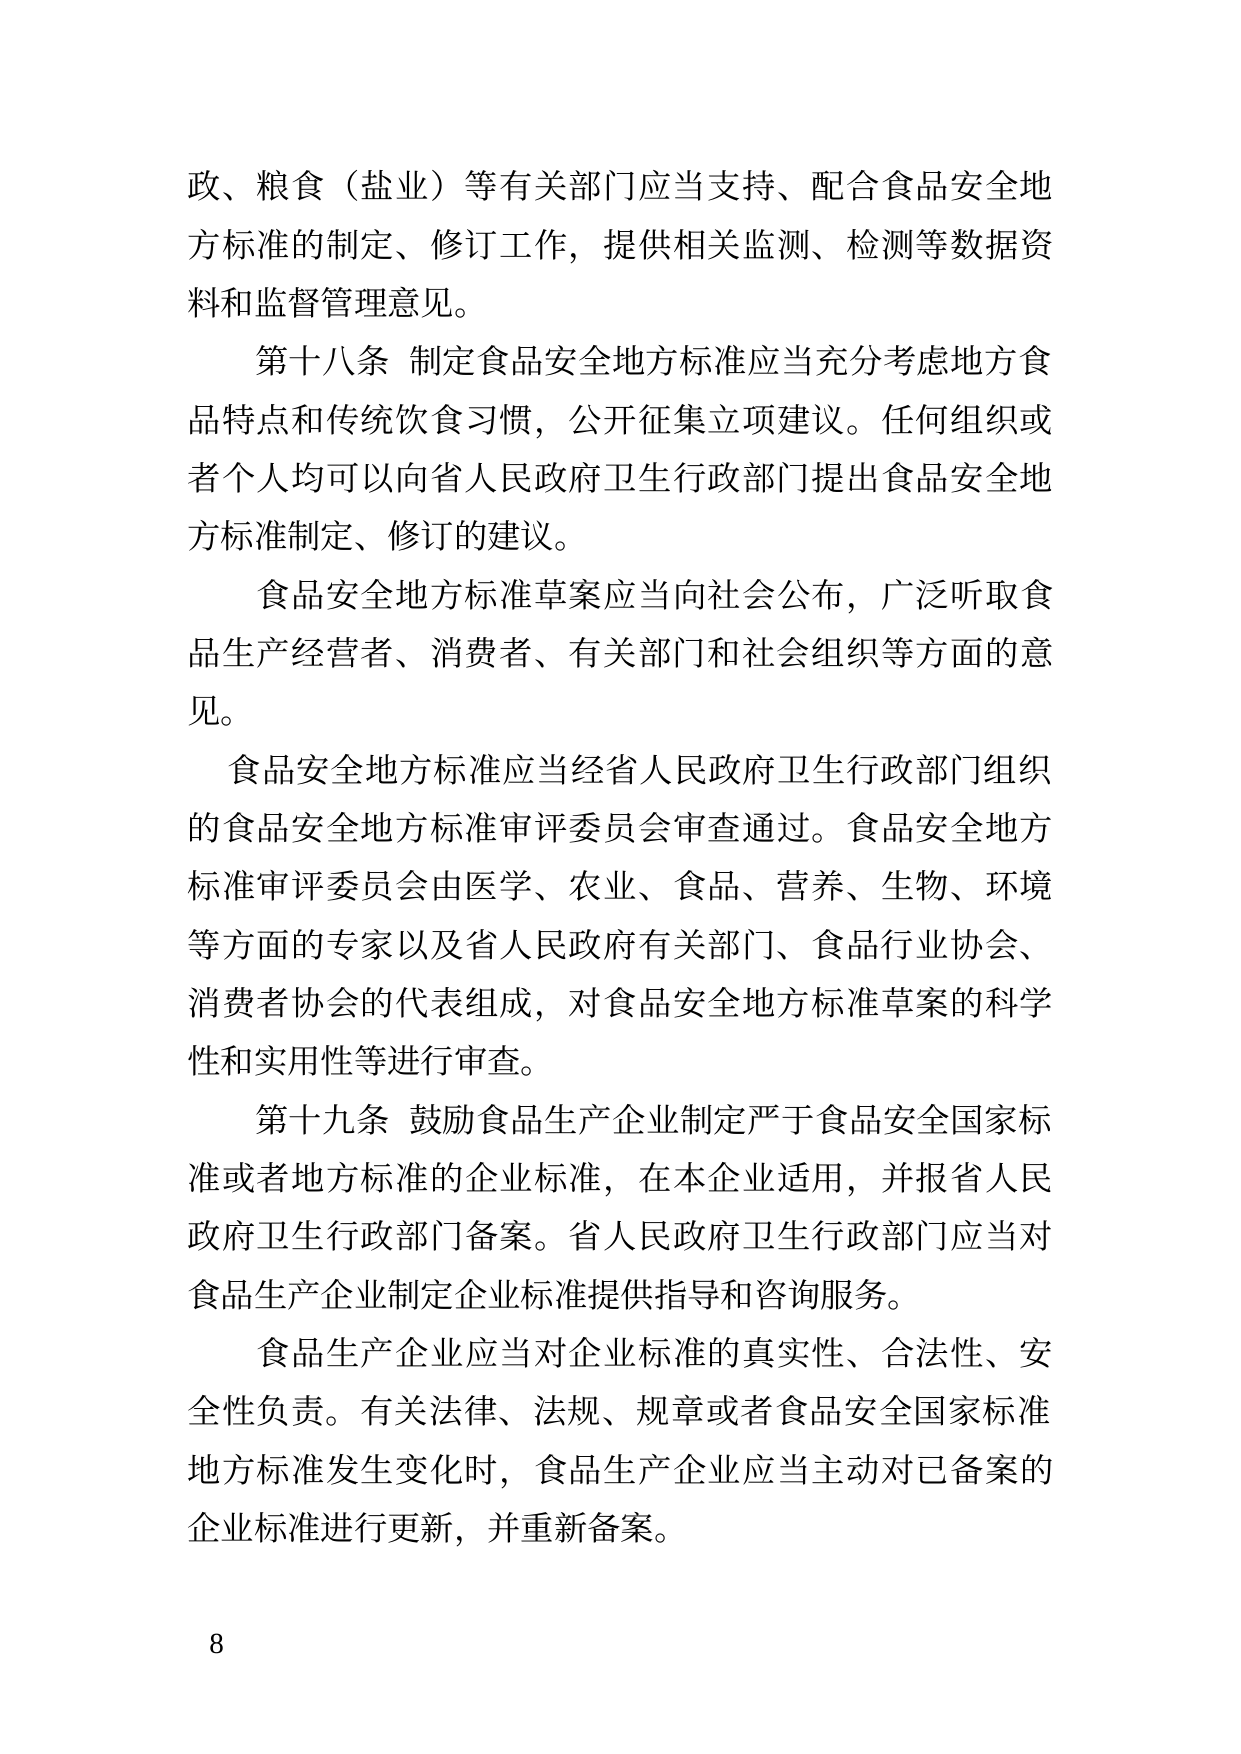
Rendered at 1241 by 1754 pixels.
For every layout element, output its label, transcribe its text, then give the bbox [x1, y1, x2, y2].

text 第十九条 鼓励食品生产企业制定严于食品安全国家标准或者地方标准的企业标准，在本企业适用，并报省人民政府卫生行政部门备案。省人民政府卫生行政部门应当对食品生产企业制定企业标准提供指导和咨询服务。 [187, 1083, 1053, 1317]
text 食品安全地方标准应当经省人民政府卫生行政部门组织的食品安全地方标准审评委员会审查通过。食品安全地方标准审评委员会由医学、农业、食品、营养、生物、环境等方面的专家以及省人民政府有关部门、食品行业协会、消费者协会的代表组成，对食品安全地方标准草案的科学性和实用性等进行审查。 [187, 733, 1053, 1083]
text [187, 150, 1053, 325]
text 第十八条 制定食品安全地方标准应当充分考虑地方食品特点和传统饮食习惯，公开征集立项建议。任何组织或者个人均可以向省人民政府卫生行政部门提出食品安全地方标准制定、修订的建议。 [187, 325, 1053, 558]
text 食品生产企业应当对企业标准的真实性、合法性、安全性负责。有关法律、法规、规章或者食品安全国家标准、地方标准发生变化时，食品生产企业应当主动对已备案的企业标准进行更新，并重新备案。 [187, 1317, 1053, 1550]
text 食品安全地方标准草案应当向社会公布，广泛听取食品生产经营者、消费者、有关部门和社会组织等方面的意见。 [187, 558, 1053, 733]
